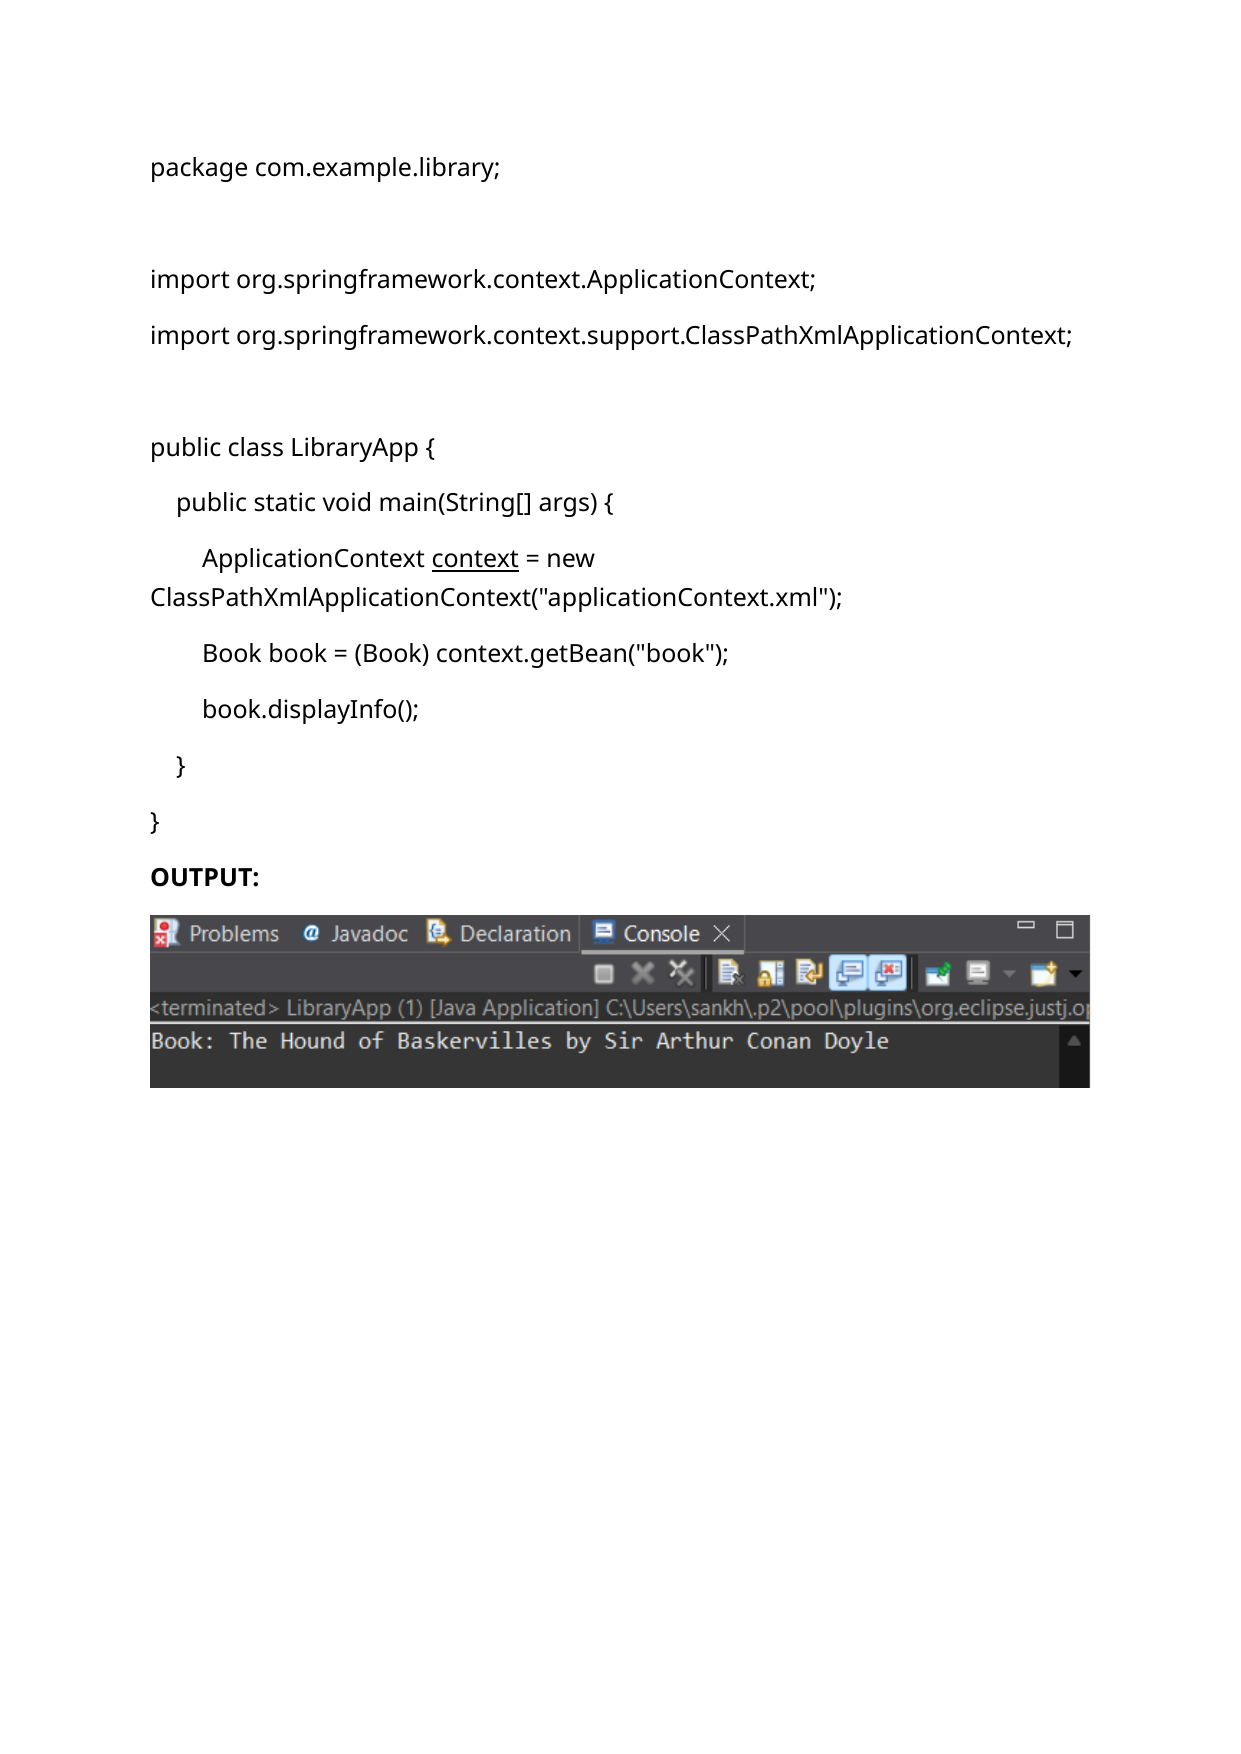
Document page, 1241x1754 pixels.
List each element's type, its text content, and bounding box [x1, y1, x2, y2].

text } [150, 803, 1090, 837]
text book.displayInfo(); [150, 692, 1090, 726]
text import org.springframework.context.support.ClassPathXmlApplicationContext; [150, 317, 1090, 352]
text public class LibraryApp { [150, 429, 1090, 463]
text ApplicationContext context = new ClassPathXmlApplicationContext("applicationContext.xml"); [150, 541, 1090, 614]
picture [150, 915, 1091, 1088]
text package com.example.library; [150, 150, 1090, 184]
text Book book = (Book) context.getBean("book"); [150, 636, 1090, 670]
text public static void main(String[] args) { [150, 485, 1090, 519]
text } [150, 747, 1090, 782]
text OUTPUT: [150, 859, 1090, 893]
text import org.springframework.context.ApplicationContext; [150, 262, 1090, 296]
